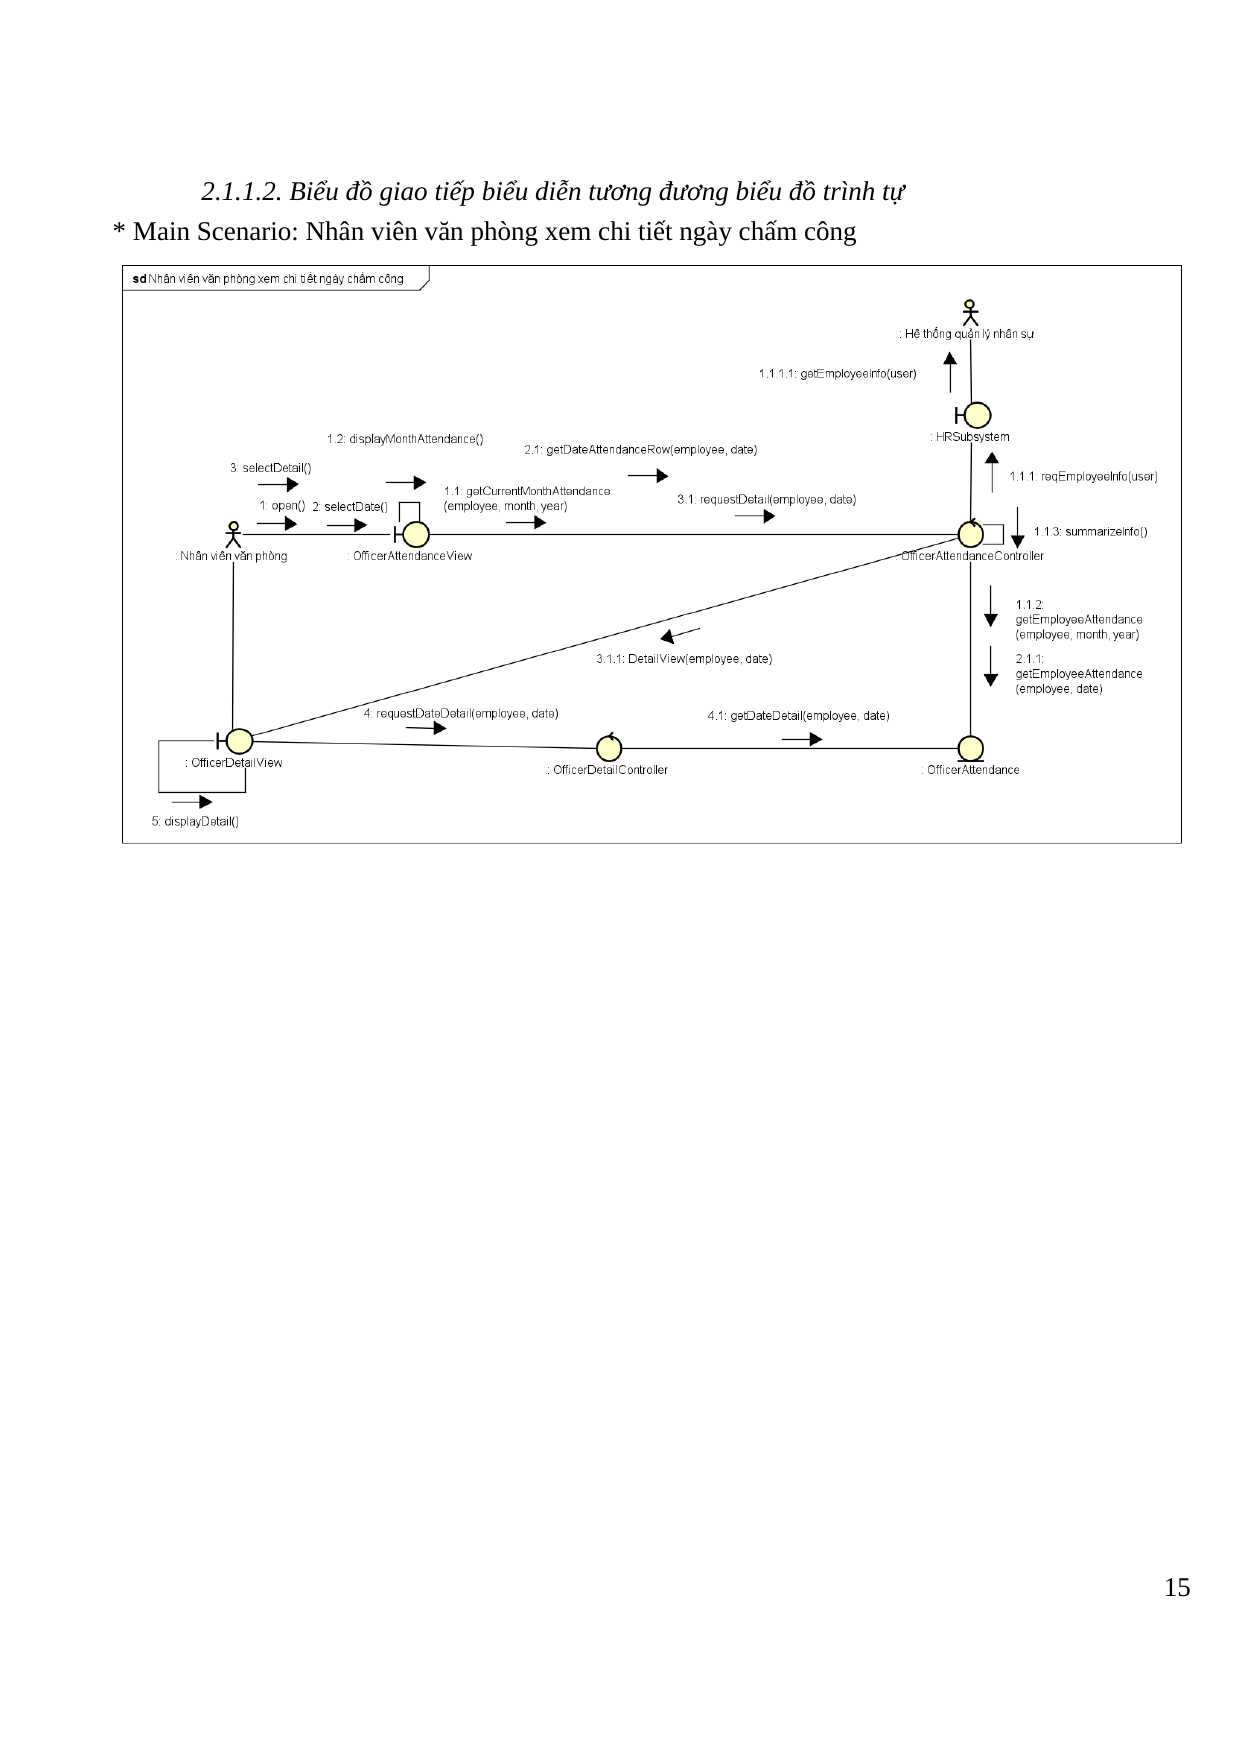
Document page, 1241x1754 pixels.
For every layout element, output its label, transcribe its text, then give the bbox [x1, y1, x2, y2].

picture [112, 255, 1191, 852]
text * Main Scenario: Nhân viên văn phòng xem chi tiết ngày chấm công [112, 215, 1191, 246]
subtitle Biểu đồ giao tiếp biểu diễn tương đương biểu đồ trình tự [112, 174, 1191, 206]
